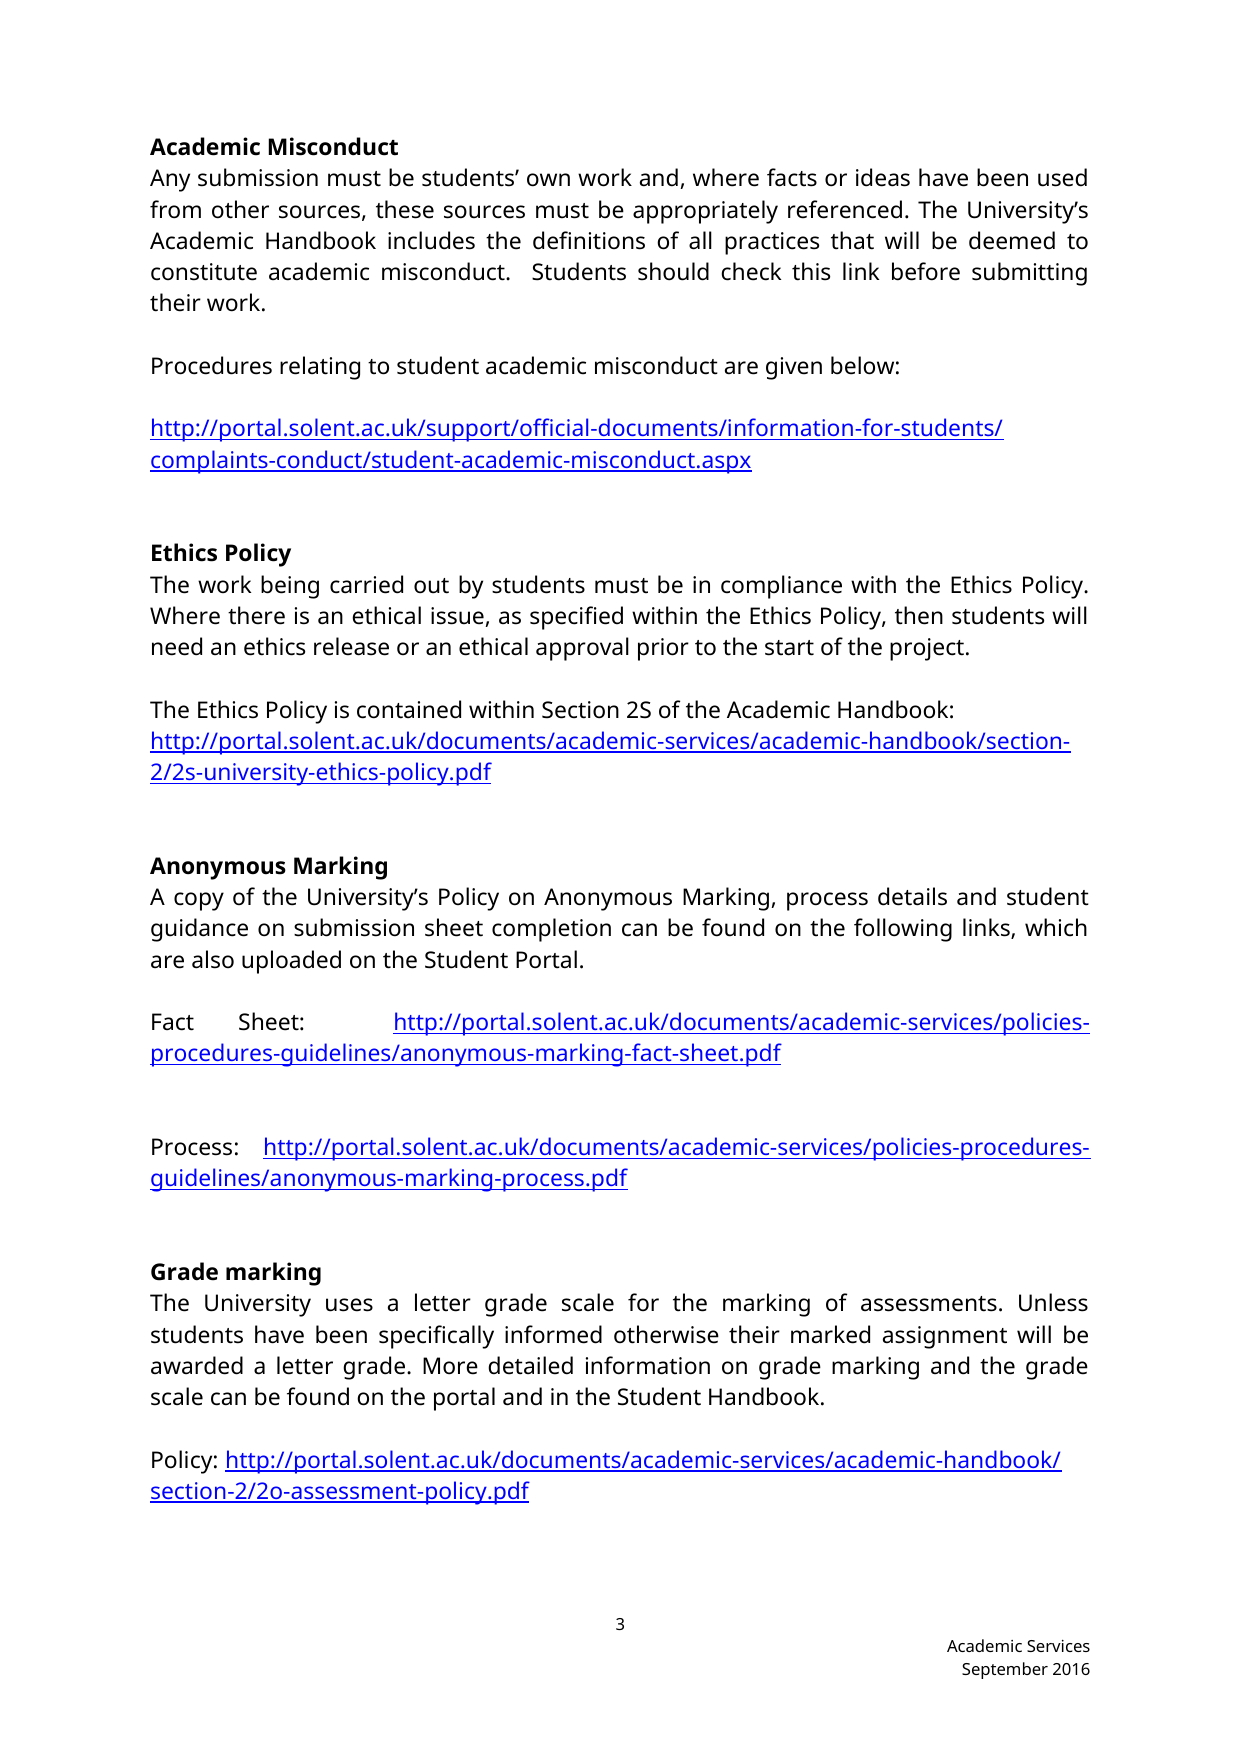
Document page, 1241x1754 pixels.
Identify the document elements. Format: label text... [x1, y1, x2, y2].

text The work being carried out by students must be in compliance with the Ethics Policy. Where there is an ethical issue, as specified within the Ethics Policy, then students will need an ethics release or an ethical approval prior to the start of the project. [150, 568, 1090, 662]
text A copy of the University’s Policy on Anonymous Marking, process details and student guidance on submission sheet completion can be found on the following links, which are also uploaded on the Student Portal. [150, 881, 1090, 975]
text Ethics Policy [150, 537, 1090, 568]
text The Ethics Policy is contained within Section 2S of the Academic Handbook: [150, 693, 1090, 725]
text The University uses a letter grade scale for the marking of assessments. Unless students have been specifically informed otherwise their marked assignment will be awarded a letter grade. More detailed information on grade marking and the grade scale can be found on the portal and in the Student Handbook. [150, 1287, 1090, 1412]
text http://portal.solent.ac.uk/support/official-documents/information-for-students/complaints-conduct/student-academic-misconduct.aspx [150, 412, 1090, 475]
subtitle Academic Misconduct [150, 131, 1090, 162]
text Fact Sheet: http://portal.solent.ac.uk/documents/academic-services/policies-procedures-guidelines/anonymous-marking-fact-sheet.pdf [150, 1006, 1090, 1068]
text Any submission must be students’ own work and, where facts or ideas have been used from other sources, these sources must be appropriately referenced. The University’s Academic Handbook includes the definitions of all practices that will be deemed to constitute academic misconduct. Students should check this link before submitting their work. [150, 162, 1090, 318]
text Anonymous Marking [150, 850, 1090, 881]
text Policy: http://portal.solent.ac.uk/documents/academic-services/academic-handbook/section-2/2o-assessment-policy.pdf [150, 1443, 1090, 1506]
text http://portal.solent.ac.uk/documents/academic-services/academic-handbook/section-2/2s-university-ethics-policy.pdf [150, 725, 1090, 787]
text Process: http://portal.solent.ac.uk/documents/academic-services/policies-procedures-guidelines/anonymous-marking-process.pdf [150, 1131, 1090, 1193]
text Procedures relating to student academic misconduct are given below: [150, 350, 1090, 381]
text Grade marking [150, 1256, 1090, 1287]
